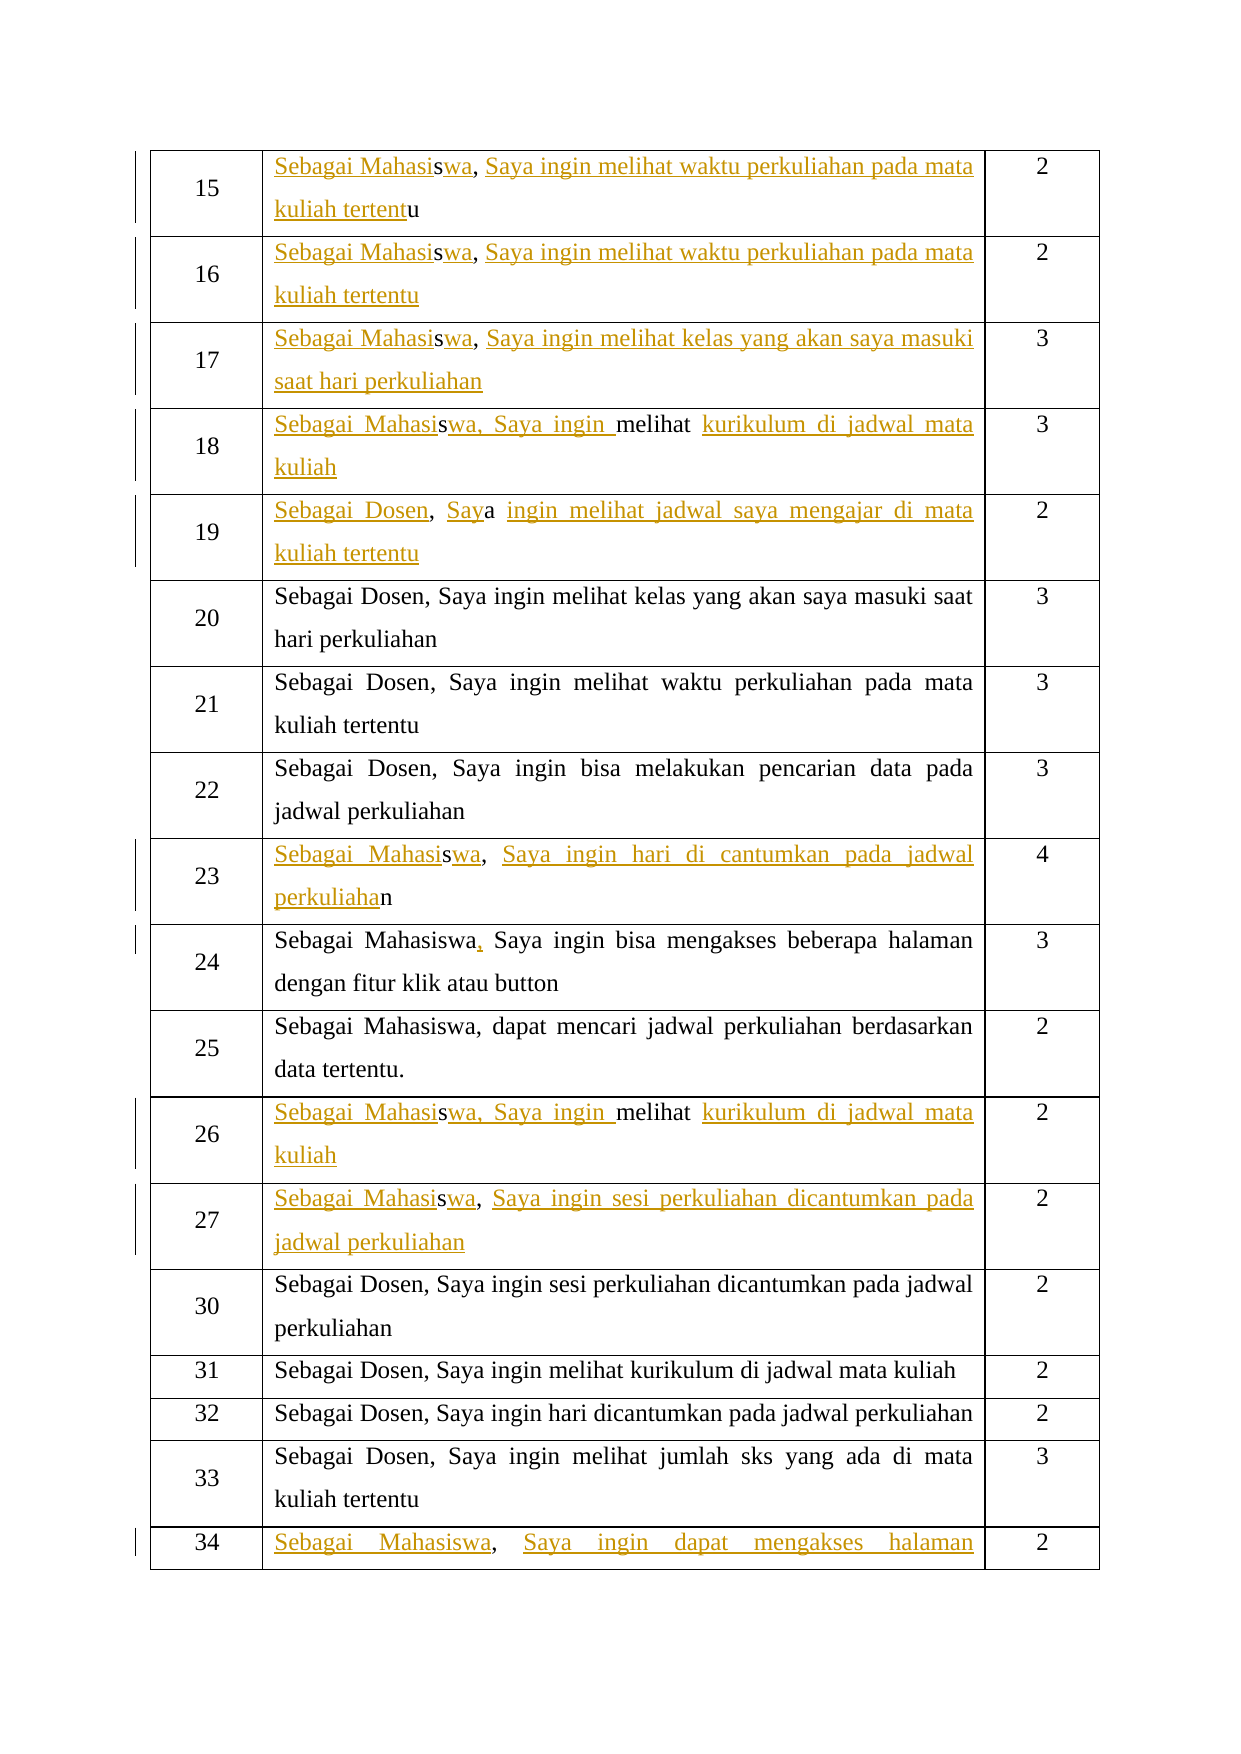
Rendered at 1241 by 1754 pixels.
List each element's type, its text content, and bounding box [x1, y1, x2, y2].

table_cell 2 [986, 237, 1099, 322]
table_cell 2 [986, 1098, 1099, 1182]
table_cell 24 [151, 925, 262, 1010]
table_cell 3 [986, 409, 1099, 494]
table_cell s, u [263, 151, 984, 236]
table_cell Sebagai Mahasiswa, dapat mencari jadwal perkuliahan berdasarkan data tertentu. [263, 1011, 984, 1096]
table_cell 21 [151, 667, 262, 752]
table_cell , a [263, 495, 984, 580]
table_cell 3 [986, 323, 1099, 408]
table_cell Sebagai Mahasiswa Saya ingin bisa mengakses beberapa halaman dengan fitur klik atau button [263, 925, 984, 1010]
table_cell 31 [151, 1356, 262, 1397]
table_cell smelihat [263, 409, 984, 494]
table_cell 15 [151, 151, 262, 236]
table_cell 26 [151, 1098, 262, 1182]
table_cell 2 [986, 151, 1099, 236]
table_cell s, n [263, 839, 984, 924]
table_cell Sebagai Dosen, Saya ingin melihat waktu perkuliahan pada mata kuliah tertentu [263, 667, 984, 752]
table_cell 27 [151, 1184, 262, 1268]
table_cell s, [263, 237, 984, 322]
table_cell s, [263, 1184, 984, 1268]
table_cell , [263, 1528, 984, 1569]
table_cell 33 [151, 1441, 262, 1526]
table_cell Sebagai Dosen, Saya ingin sesi perkuliahan dicantumkan pada jadwal perkuliahan [263, 1270, 984, 1354]
table_cell 2 [986, 1356, 1099, 1397]
table_cell 30 [151, 1270, 262, 1354]
table_cell Sebagai Dosen, Saya ingin melihat kelas yang akan saya masuki saat hari perkuliahan [263, 581, 984, 666]
table_cell 32 [151, 1399, 262, 1440]
table_cell 34 [151, 1528, 262, 1569]
table_cell 19 [151, 495, 262, 580]
table_cell 2 [986, 1528, 1099, 1569]
table_cell 2 [986, 495, 1099, 580]
table_cell 2 [986, 1399, 1099, 1440]
table_cell 22 [151, 753, 262, 838]
table_cell Sebagai Dosen, Saya ingin melihat jumlah sks yang ada di mata kuliah tertentu [263, 1441, 984, 1526]
table_cell 3 [986, 667, 1099, 752]
table_cell s, [263, 323, 984, 408]
table_cell Sebagai Dosen, Saya ingin melihat kurikulum di jadwal mata kuliah [263, 1356, 984, 1397]
table_cell 18 [151, 409, 262, 494]
table_cell 3 [986, 581, 1099, 666]
table_cell 3 [986, 1441, 1099, 1526]
table_cell 25 [151, 1011, 262, 1096]
table_cell Sebagai Dosen, Saya ingin hari dicantumkan pada jadwal perkuliahan [263, 1399, 984, 1440]
table_cell 20 [151, 581, 262, 666]
table_cell 3 [986, 925, 1099, 1010]
table_cell 4 [986, 839, 1099, 924]
table_cell Sebagai Dosen, Saya ingin bisa melakukan pencarian data pada jadwal perkuliahan [263, 753, 984, 838]
table_cell 2 [986, 1270, 1099, 1354]
table_cell smelihat [263, 1098, 984, 1182]
table_cell 17 [151, 323, 262, 408]
table_cell 2 [986, 1011, 1099, 1096]
table_cell 3 [986, 753, 1099, 838]
table_cell 2 [986, 1184, 1099, 1268]
table_cell 23 [151, 839, 262, 924]
table_cell 16 [151, 237, 262, 322]
